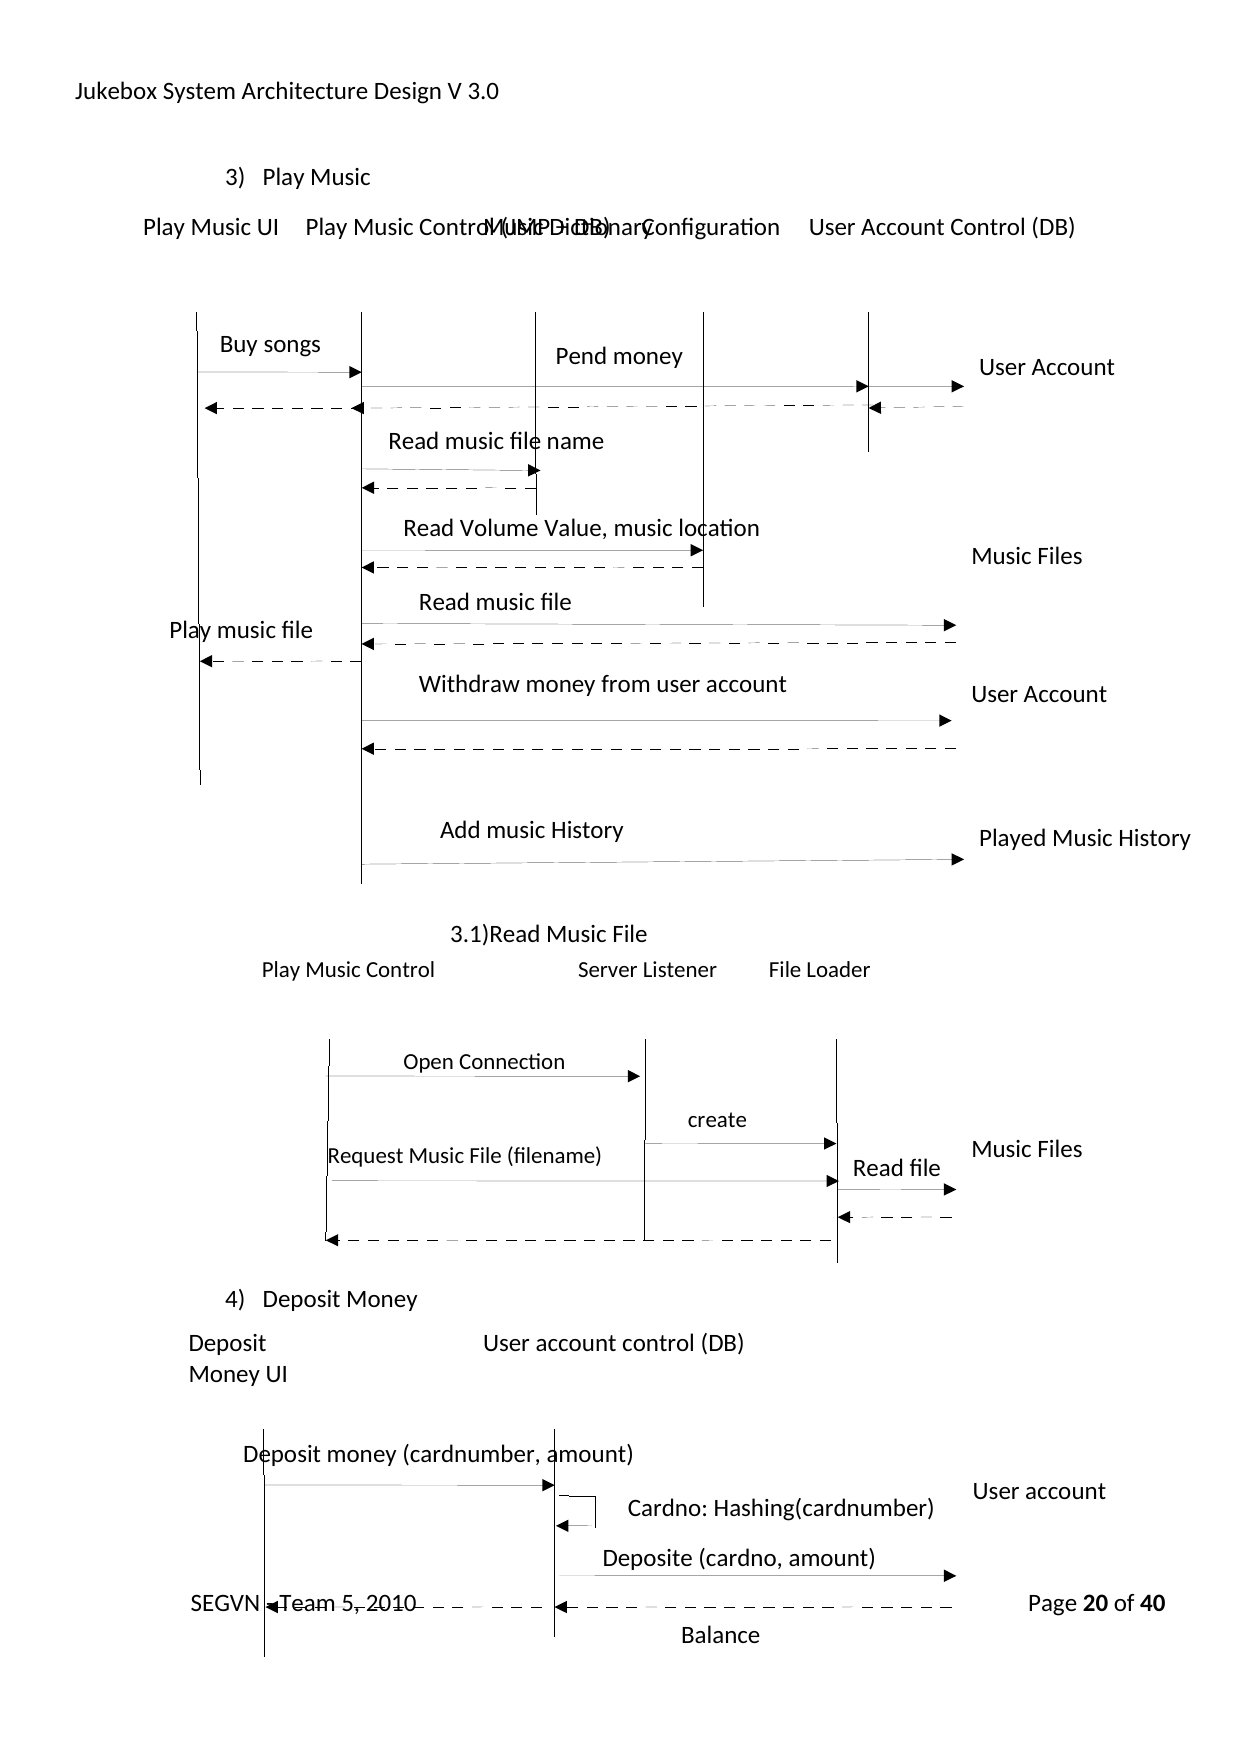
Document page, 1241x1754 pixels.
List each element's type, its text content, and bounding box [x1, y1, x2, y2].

list Deposit Money [225, 1283, 1165, 1314]
list 3.1)Read Music File [412, 918, 1165, 948]
list Play Music [225, 161, 1165, 192]
